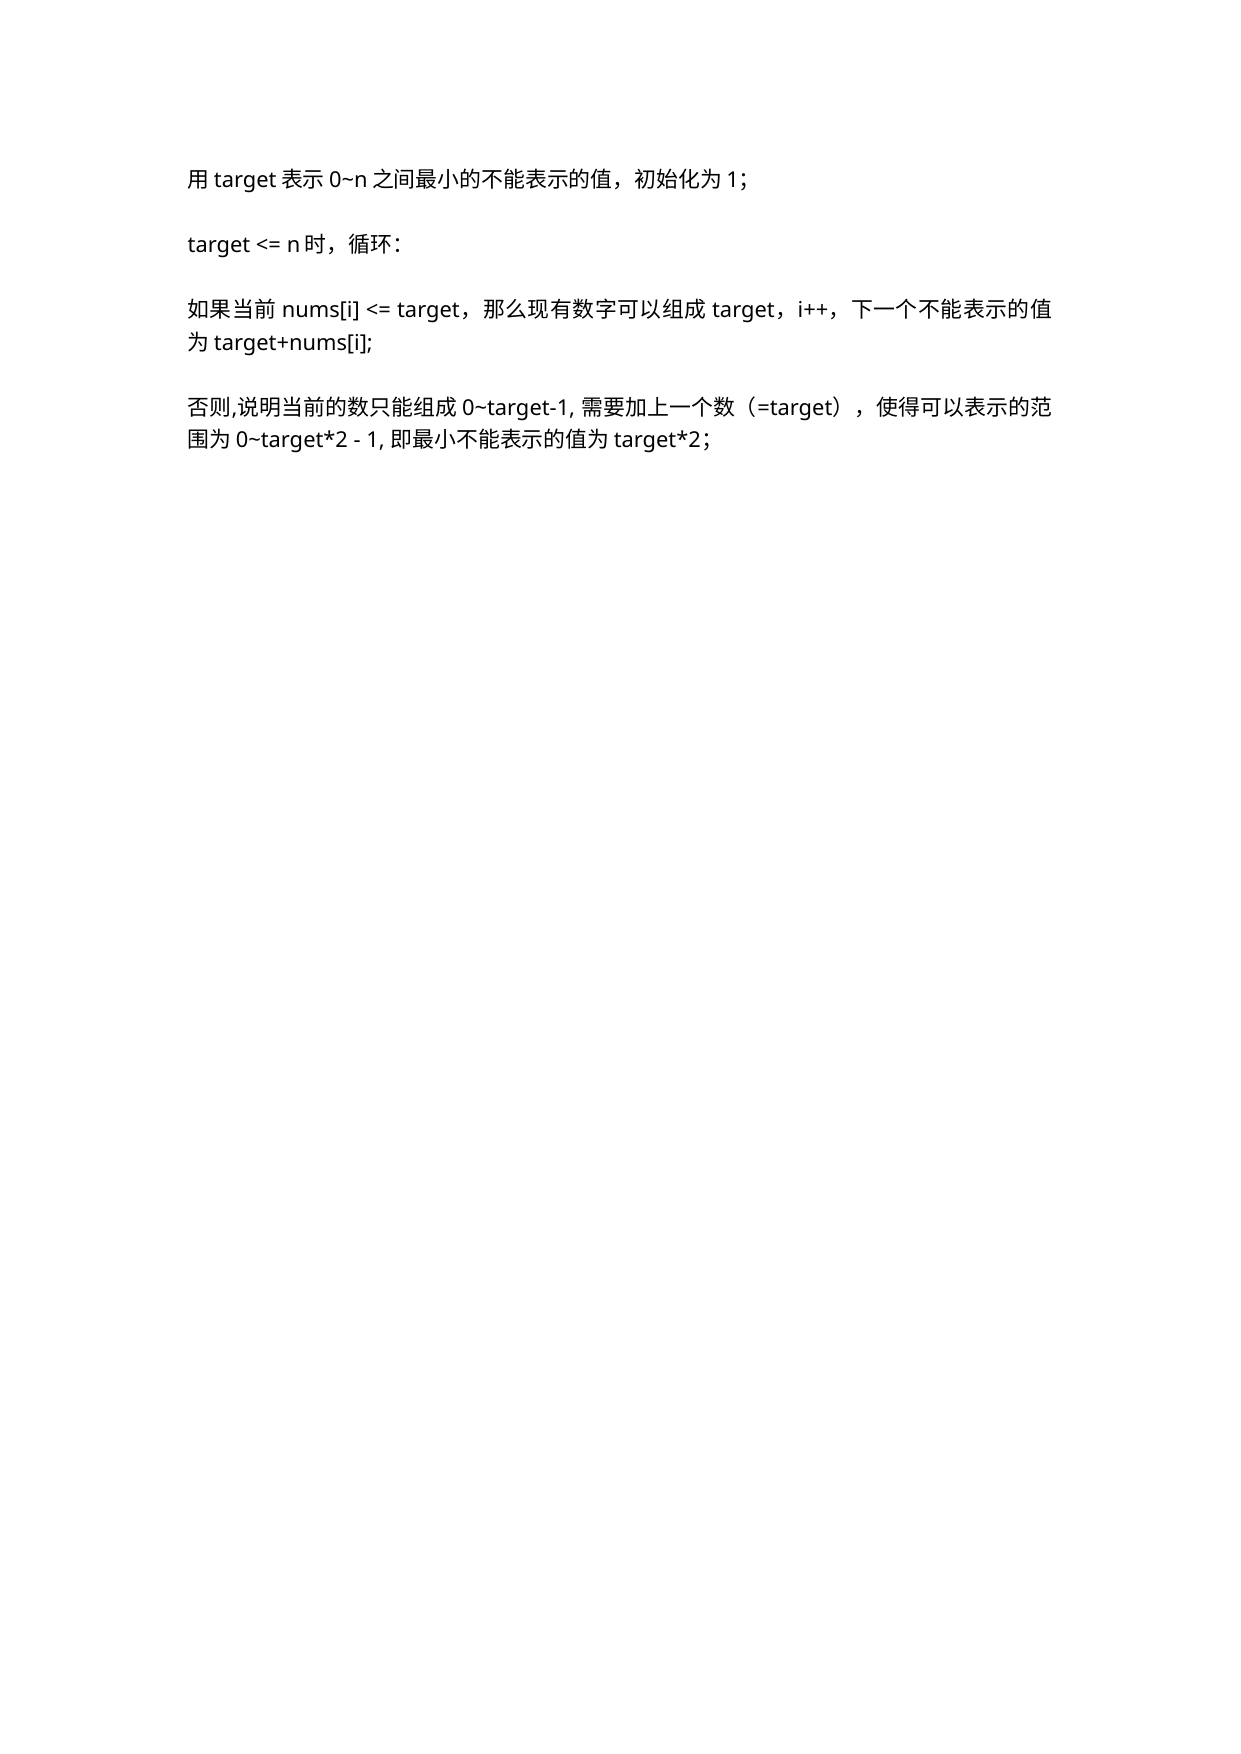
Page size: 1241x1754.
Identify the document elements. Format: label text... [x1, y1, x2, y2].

text 否则,说明当前的数只能组成0~target-1, 需要加上一个数（=target），使得可以表示的范围为0~target*2 - 1, 即最小不能表示的值为target*2； [187, 389, 1053, 454]
text 如果当前nums[i] <= target，那么现有数字可以组成target，i++，下一个不能表示的值为target+nums[i]; [187, 292, 1053, 357]
text 用target表示0~n之间最小的不能表示的值，初始化为1； [187, 162, 1053, 194]
text target <= n时，循环： [187, 227, 1053, 259]
